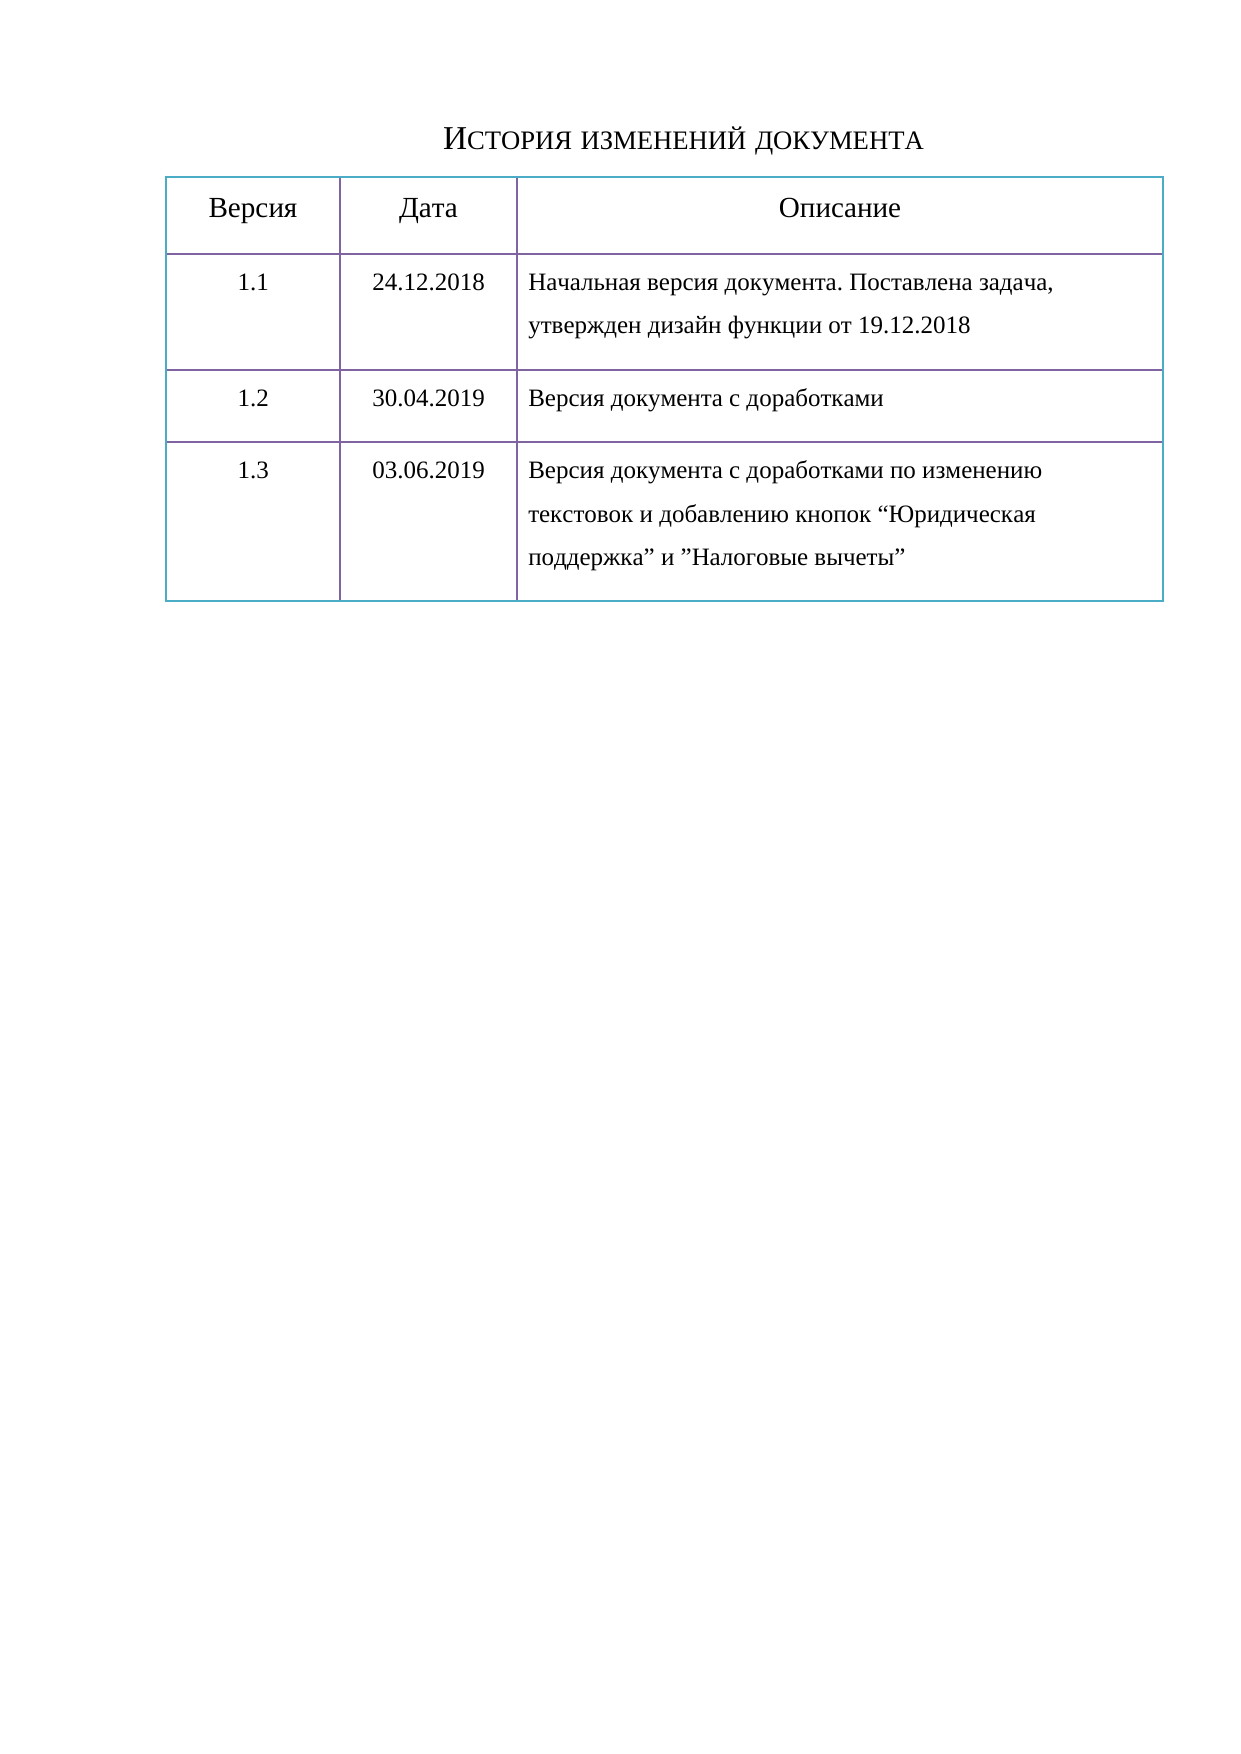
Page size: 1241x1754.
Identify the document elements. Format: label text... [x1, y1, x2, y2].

table_header Дата [341, 178, 516, 253]
table_cell 03.06.2019 [341, 443, 516, 600]
table_cell 1.3 [167, 443, 339, 600]
table_cell Версия документа с доработками по изменению текстовок и добавлению кнопок “Юридическая поддержка” и ”Налоговые вычеты” [518, 443, 1162, 600]
table_header Описание [518, 178, 1162, 253]
table_cell 30.04.2019 [341, 371, 516, 441]
subtitle История изменений документа [215, 118, 1152, 156]
table_cell Версия документа с доработками [518, 371, 1162, 441]
table_cell 24.12.2018 [341, 255, 516, 368]
table_cell 1.1 [167, 255, 339, 368]
table_cell Начальная версия документа. Поставлена задача, утвержден дизайн функции от 19.12.2018 [518, 255, 1162, 368]
table_cell 1.2 [167, 371, 339, 441]
table_header Версия [167, 178, 339, 253]
